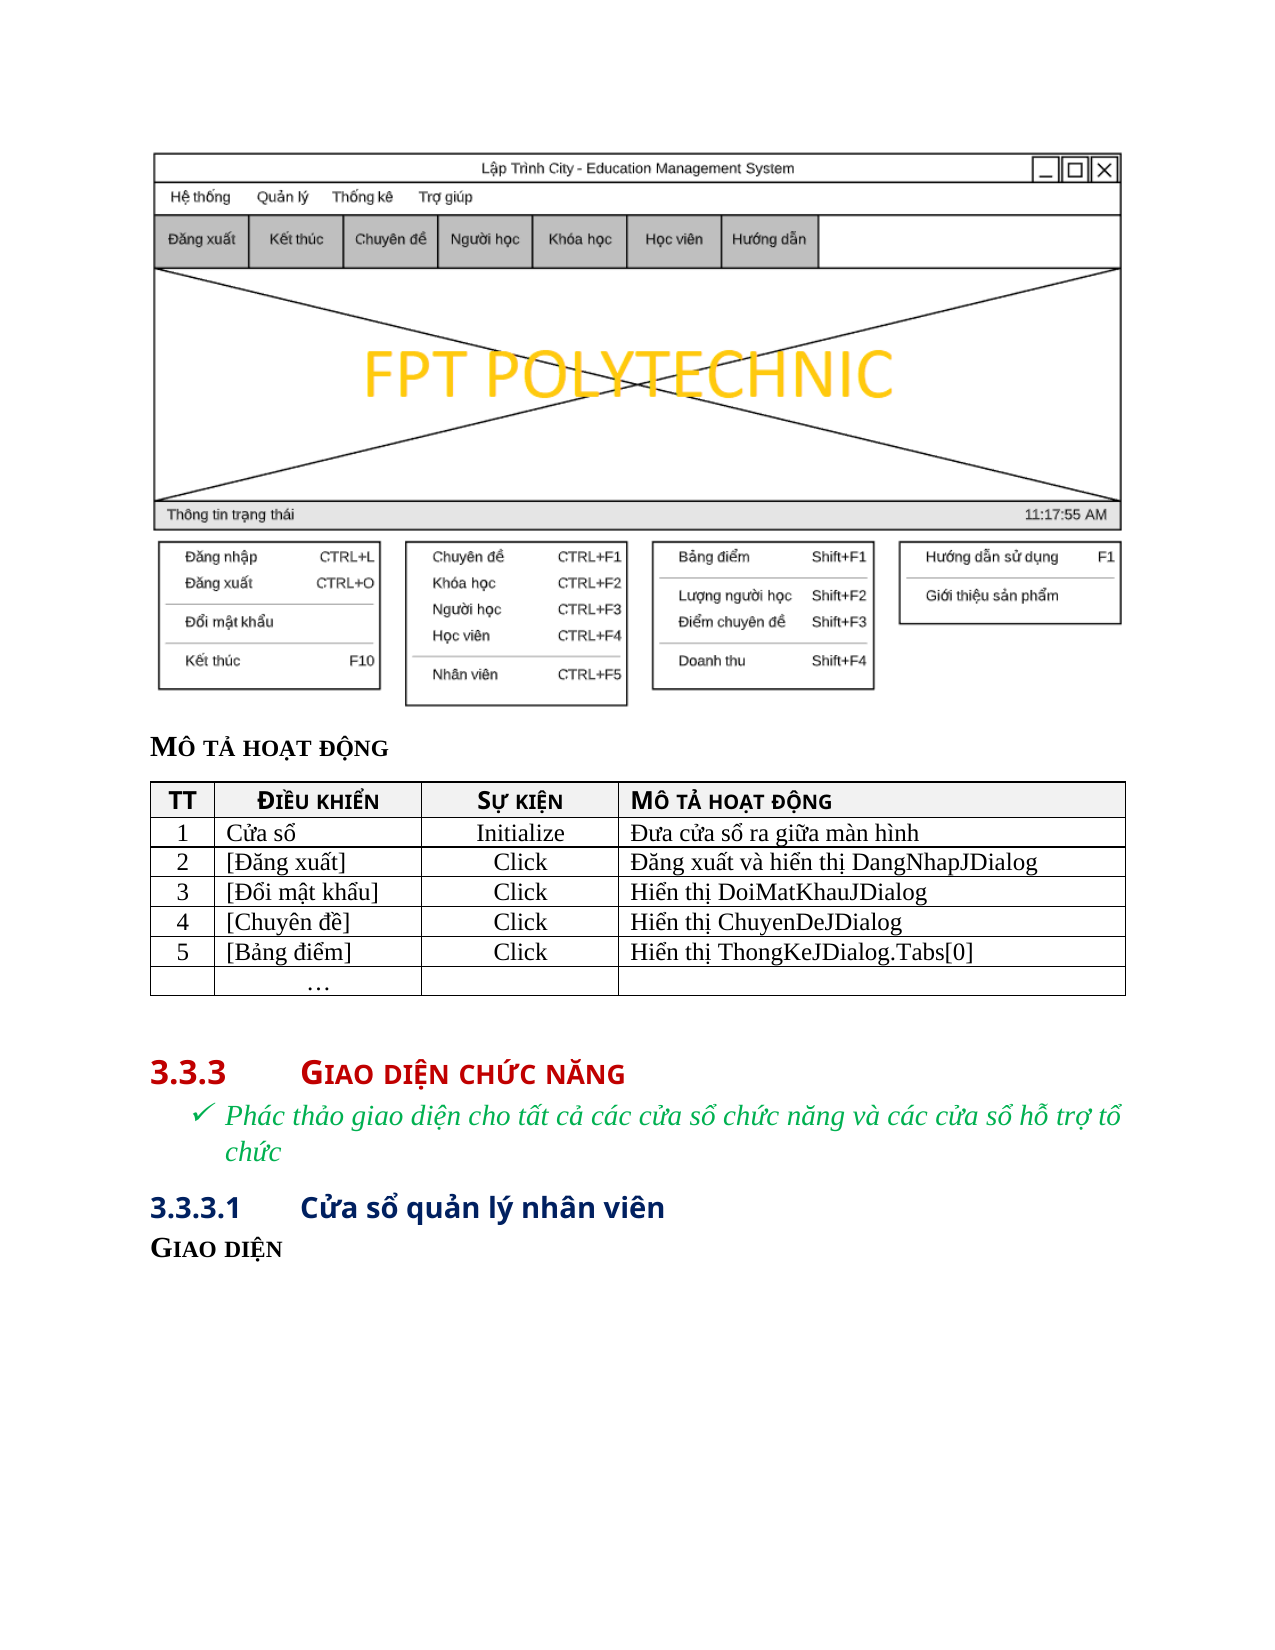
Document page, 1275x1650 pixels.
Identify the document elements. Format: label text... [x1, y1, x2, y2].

table_cell [422, 967, 618, 995]
table_cell Click [422, 937, 618, 966]
table_cell 3 [151, 877, 214, 906]
table_cell 5 [151, 937, 214, 966]
table_cell Click [422, 848, 618, 876]
text Giao diện [150, 1230, 1125, 1263]
table_cell [Bảng điểm] [215, 937, 421, 966]
table_cell Click [422, 907, 618, 936]
text Mô tả hoạt động [150, 729, 1125, 762]
table_header Sự kiện [422, 783, 618, 817]
table_cell 1 [151, 818, 214, 846]
table_cell 4 [151, 907, 214, 936]
table_cell [Đổi mật khẩu] [215, 877, 421, 906]
list Phác thảo giao diện cho tất cả các cửa sổ chức năng và các cửa sổ hỗ trợ tổ chức [187, 1098, 1125, 1168]
table_cell Đăng xuất và hiển thị DangNhapJDialog [619, 848, 1125, 876]
table_cell Đưa cửa sổ ra giữa màn hình [619, 818, 1125, 846]
picture [150, 150, 1124, 710]
table_cell [Chuyên đề] [215, 907, 421, 936]
table_cell Hiển thị DoiMatKhauJDialog [619, 877, 1125, 906]
table_cell … [215, 967, 421, 995]
table_cell Cửa sổ [215, 818, 421, 846]
table_cell Hiển thị ThongKeJDialog.Tabs[0] [619, 937, 1125, 966]
table_cell Hiển thị ChuyenDeJDialog [619, 907, 1125, 936]
table_cell Click [422, 877, 618, 906]
table_header Mô tả hoạt động [619, 783, 1125, 817]
table_cell 2 [151, 848, 214, 876]
table_cell [151, 967, 214, 995]
subtitle Giao diện chức năng [150, 1049, 1125, 1094]
table_cell [619, 967, 1125, 995]
table_header Điều khiển [215, 783, 421, 817]
table_header TT [151, 783, 214, 817]
table_cell [Đăng xuất] [215, 848, 421, 876]
subtitle Cửa sổ quản lý nhân viên [150, 1187, 1125, 1227]
table_cell Initialize [422, 818, 618, 846]
